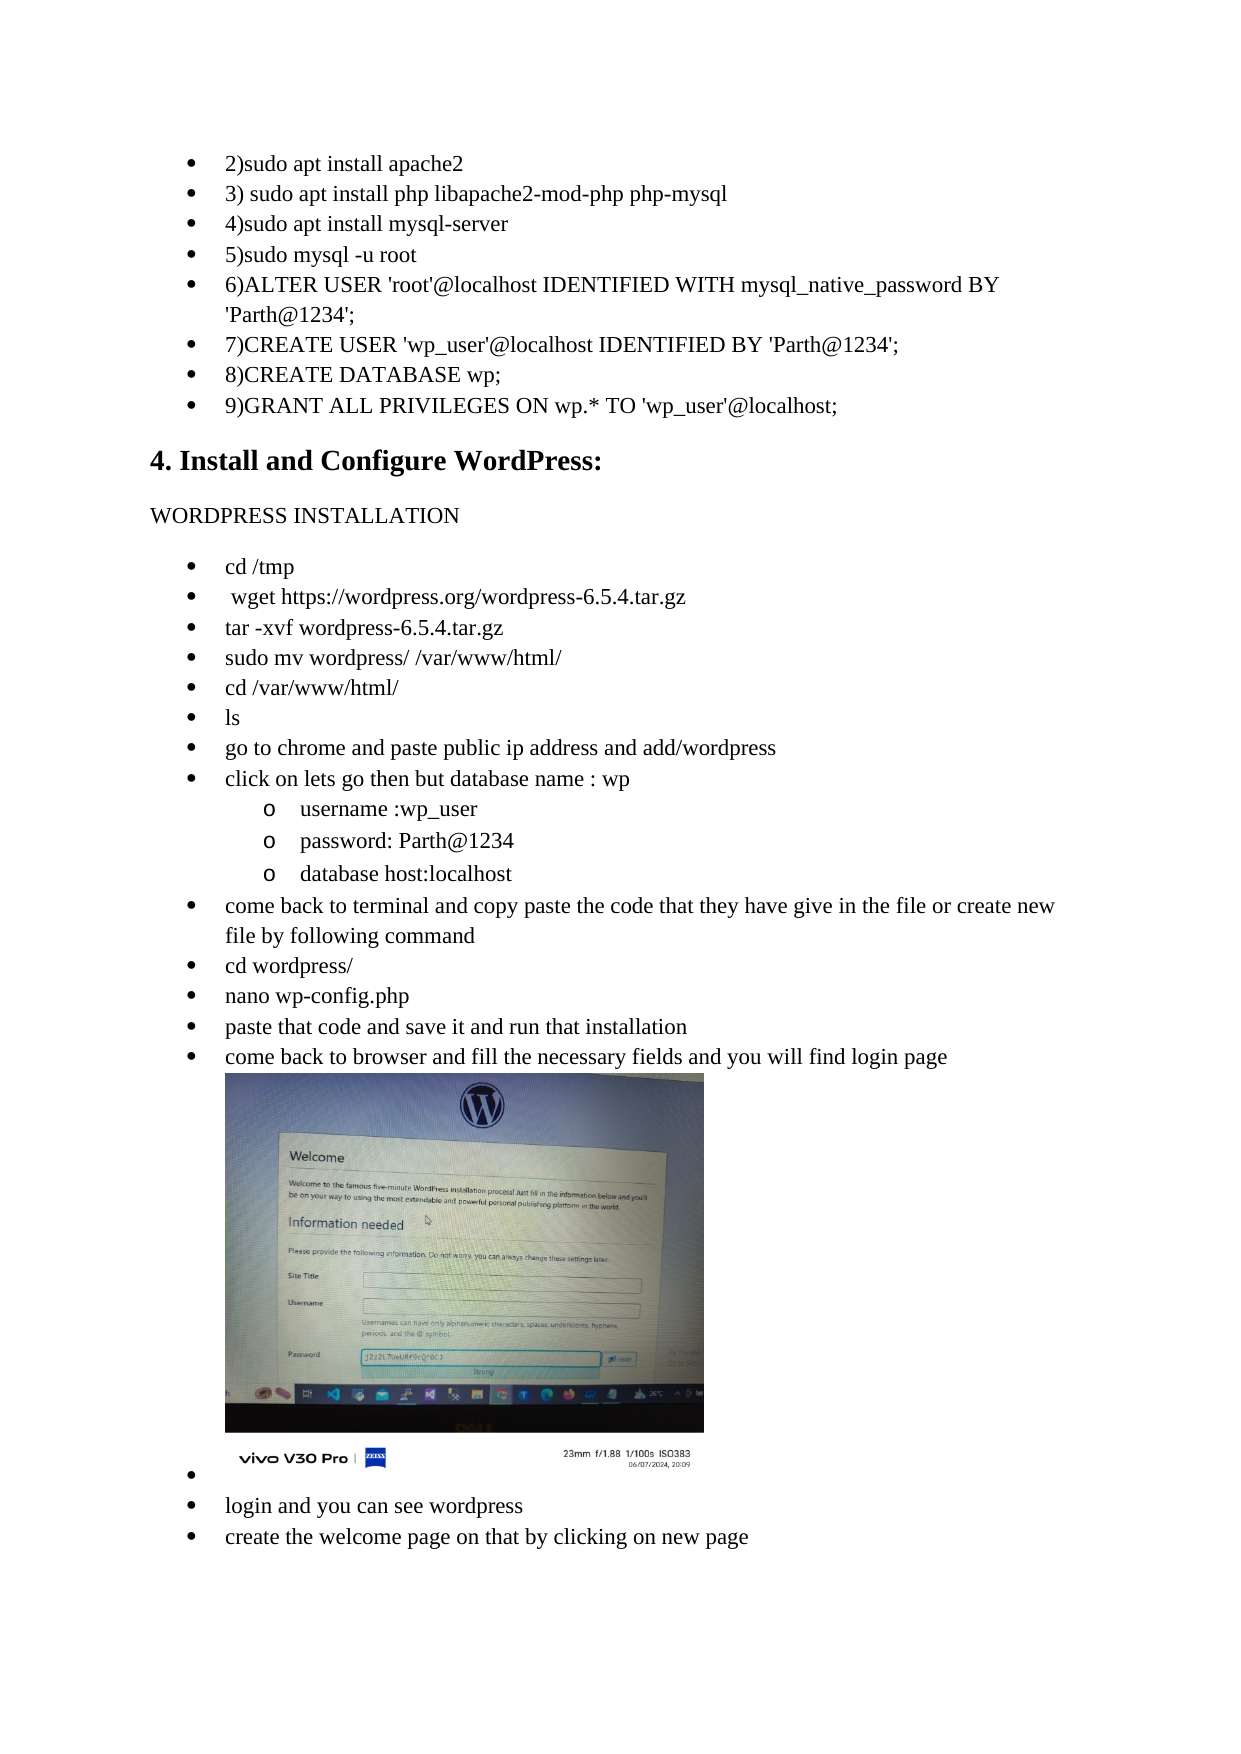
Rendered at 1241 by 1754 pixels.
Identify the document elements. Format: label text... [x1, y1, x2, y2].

list sudo mv wordpress/ /var/www/html/ [187, 644, 1090, 670]
list 5)sudo mysql -u root [187, 241, 1090, 267]
text WORDPRESS INSTALLATION [150, 502, 1090, 528]
list 3) sudo apt install php libapache2-mod-php php-mysql [187, 180, 1090, 207]
list wget https://wordpress.org/wordpress-6.5.4.tar.gz [187, 583, 1090, 610]
list password: Parth@1234 [262, 827, 1090, 855]
list 2)sudo apt install apache2 [187, 150, 1090, 176]
list username :wp_user [262, 795, 1090, 823]
list cd /tmp [187, 553, 1090, 579]
list cd /var/www/html/ [187, 674, 1090, 700]
list 7)CREATE USER 'wp_user'@localhost IDENTIFIED BY 'Parth@1234'; [187, 331, 1090, 358]
list login and you can see wordpress [187, 1492, 1090, 1519]
text 4. Install and Configure WordPress: [150, 443, 1090, 476]
list create the welcome page on that by clicking on new page [187, 1523, 1090, 1549]
list click on lets go then but database name : wp [187, 764, 1090, 791]
list come back to browser and fill the necessary fields and you will find login page [187, 1043, 1090, 1069]
list 6)ALTER USER 'root'@localhost IDENTIFIED WITH mysql_native_password BY 'Parth@1234'; [187, 271, 1090, 327]
list come back to terminal and copy paste the code that they have give in the file or create new file by following command [187, 892, 1090, 948]
list tar -xvf wordpress-6.5.4.tar.gz [187, 613, 1090, 640]
list database host:localhost [262, 859, 1090, 888]
picture [225, 1073, 704, 1484]
list nano wp-config.php [187, 983, 1090, 1009]
list ls [187, 704, 1090, 731]
list cd wordpress/ [187, 952, 1090, 979]
list 9)GRANT ALL PRIVILEGES ON wp.* TO 'wp_user'@localhost; [187, 392, 1090, 418]
list 4)sudo apt install mysql-server [187, 210, 1090, 237]
list paste that code and save it and run that installation [187, 1013, 1090, 1039]
list 8)CREATE DATABASE wp; [187, 361, 1090, 388]
list go to chrome and paste public ip address and add/wordpress [187, 734, 1090, 761]
